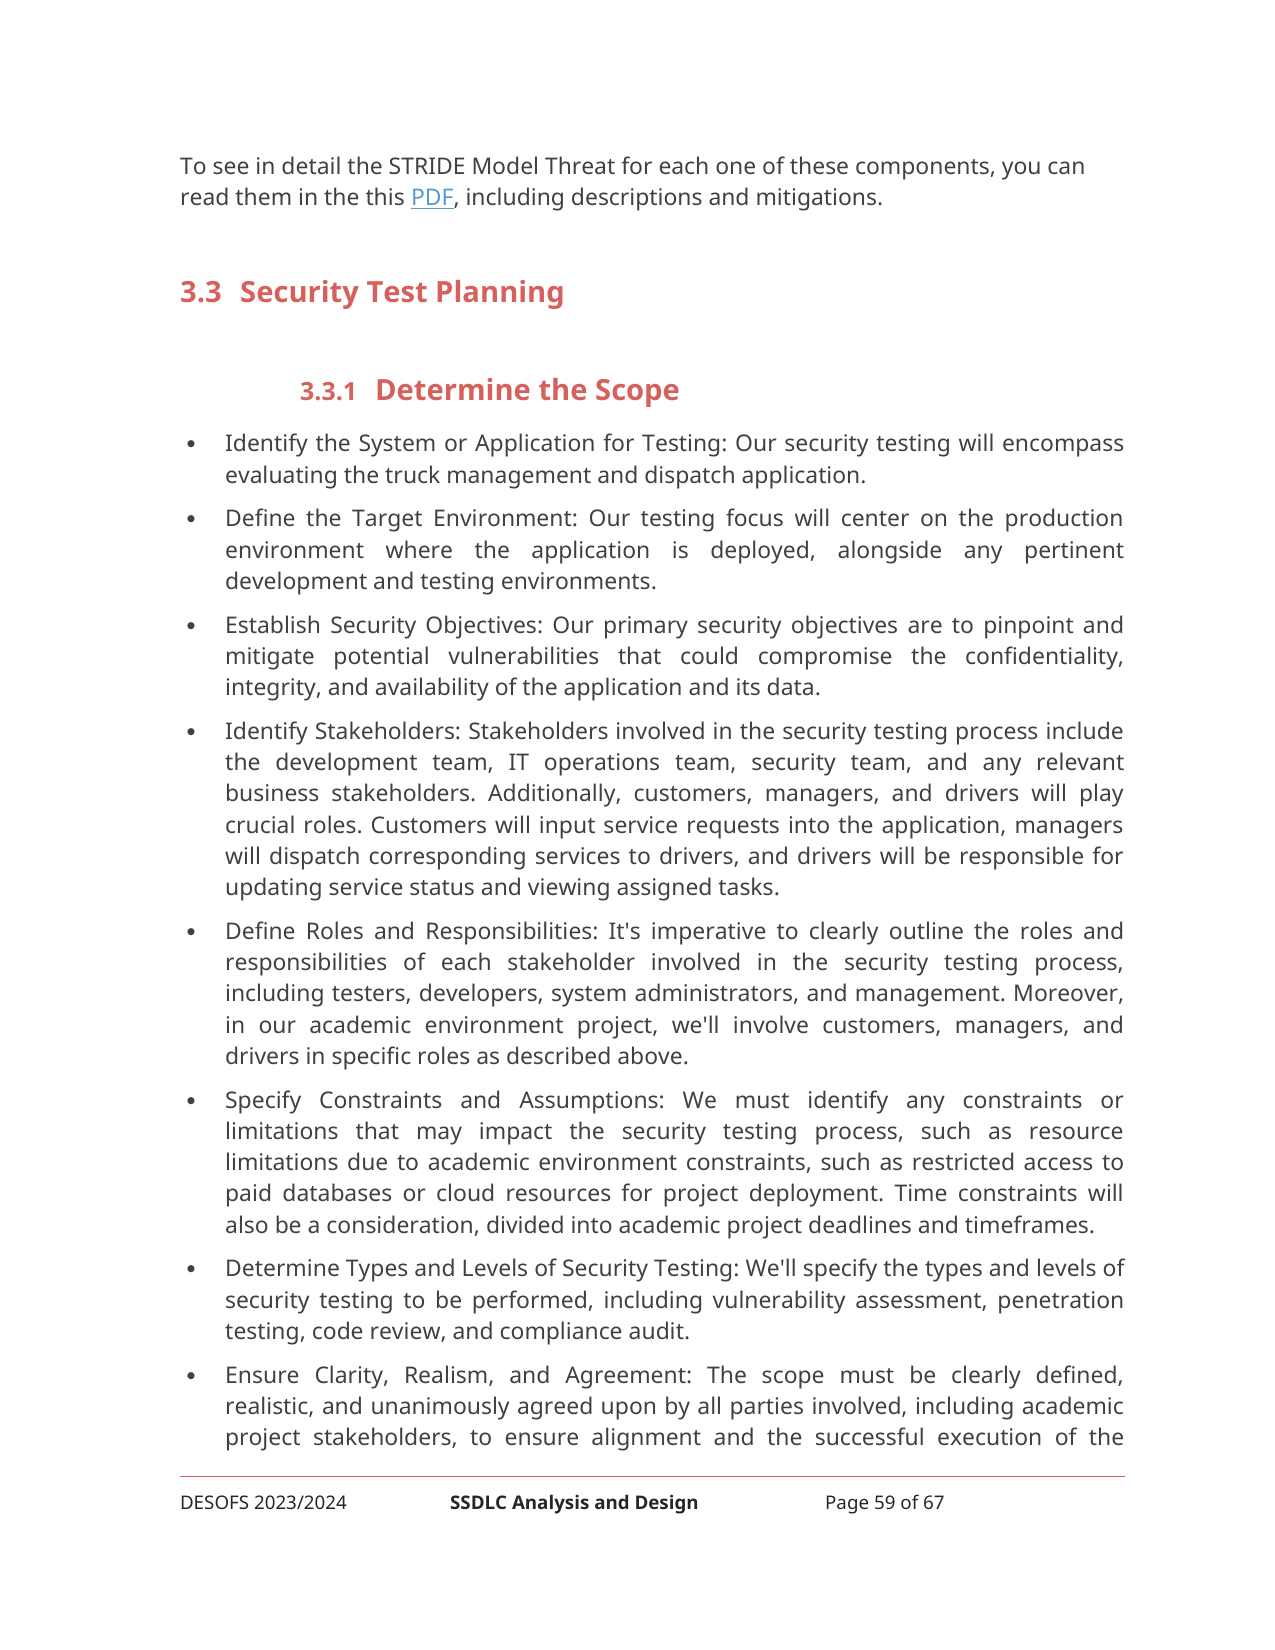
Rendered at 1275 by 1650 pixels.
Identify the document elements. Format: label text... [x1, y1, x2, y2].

text To see in detail the STRIDE Model Threat for each one of these components, you can read them in the this PDF, including descriptions and mitigations. [180, 150, 1125, 212]
list Identify the System or Application for Testing: Our security testing will encompass evaluating the truck management and dispatch application. [187, 427, 1125, 490]
subtitle Determine the Scope [300, 369, 1125, 408]
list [187, 1358, 1125, 1452]
list Identify Stakeholders: Stakeholders involved in the security testing process include the development team, IT operations team, security team, and any relevant business stakeholders. Additionally, customers, managers, and drivers will play crucial roles. Customers will input service requests into the application, managers will dispatch corresponding services to drivers, and drivers will be responsible for updating service status and viewing assigned tasks. [187, 715, 1125, 902]
list Establish Security Objectives: Our primary security objectives are to pinpoint and mitigate potential vulnerabilities that could compromise the confidentiality, integrity, and availability of the application and its data. [187, 608, 1125, 702]
list Specify Constraints and Assumptions: We must identify any constraints or limitations that may impact the security testing process, such as resource limitations due to academic environment constraints, such as restricted access to paid databases or cloud resources for project deployment. Time constraints will also be a consideration, divided into academic project deadlines and timeframes. [187, 1083, 1125, 1240]
list Define Roles and Responsibilities: It's imperative to clearly outline the roles and responsibilities of each stakeholder involved in the security testing process, including testers, developers, system administrators, and management. Moreover, in our academic environment project, we'll involve customers, managers, and drivers in specific roles as described above. [187, 915, 1125, 1071]
list Determine Types and Levels of Security Testing: We'll specify the types and levels of security testing to be performed, including vulnerability assessment, penetration testing, code review, and compliance audit. [187, 1252, 1125, 1346]
list Define the Target Environment: Our testing focus will center on the production environment where the application is deployed, alongside any pertinent development and testing environments. [187, 502, 1125, 596]
subtitle Security Test Planning [180, 271, 1125, 311]
